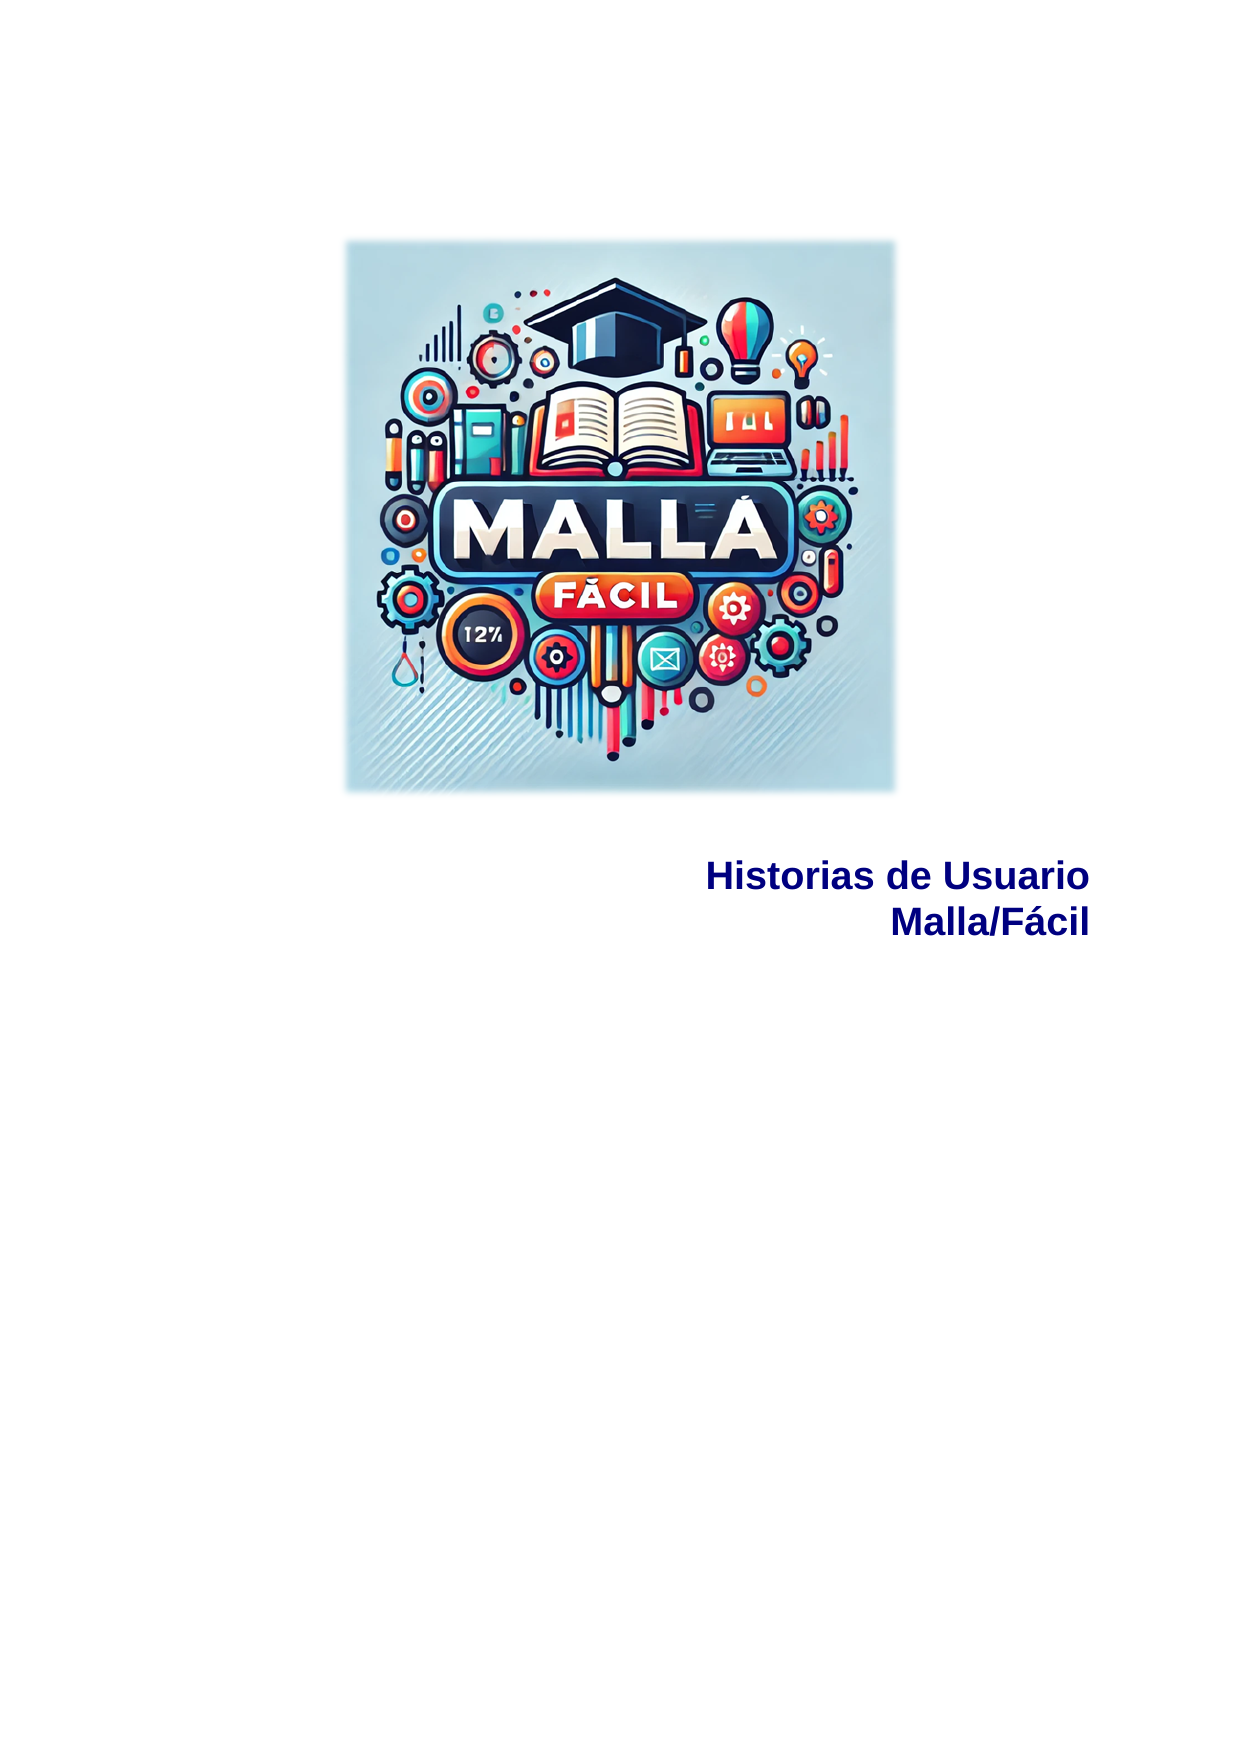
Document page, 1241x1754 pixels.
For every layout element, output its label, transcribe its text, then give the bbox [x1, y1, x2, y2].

picture [336, 231, 904, 801]
text Historias de Usuario Malla/Fácil [150, 852, 1090, 943]
